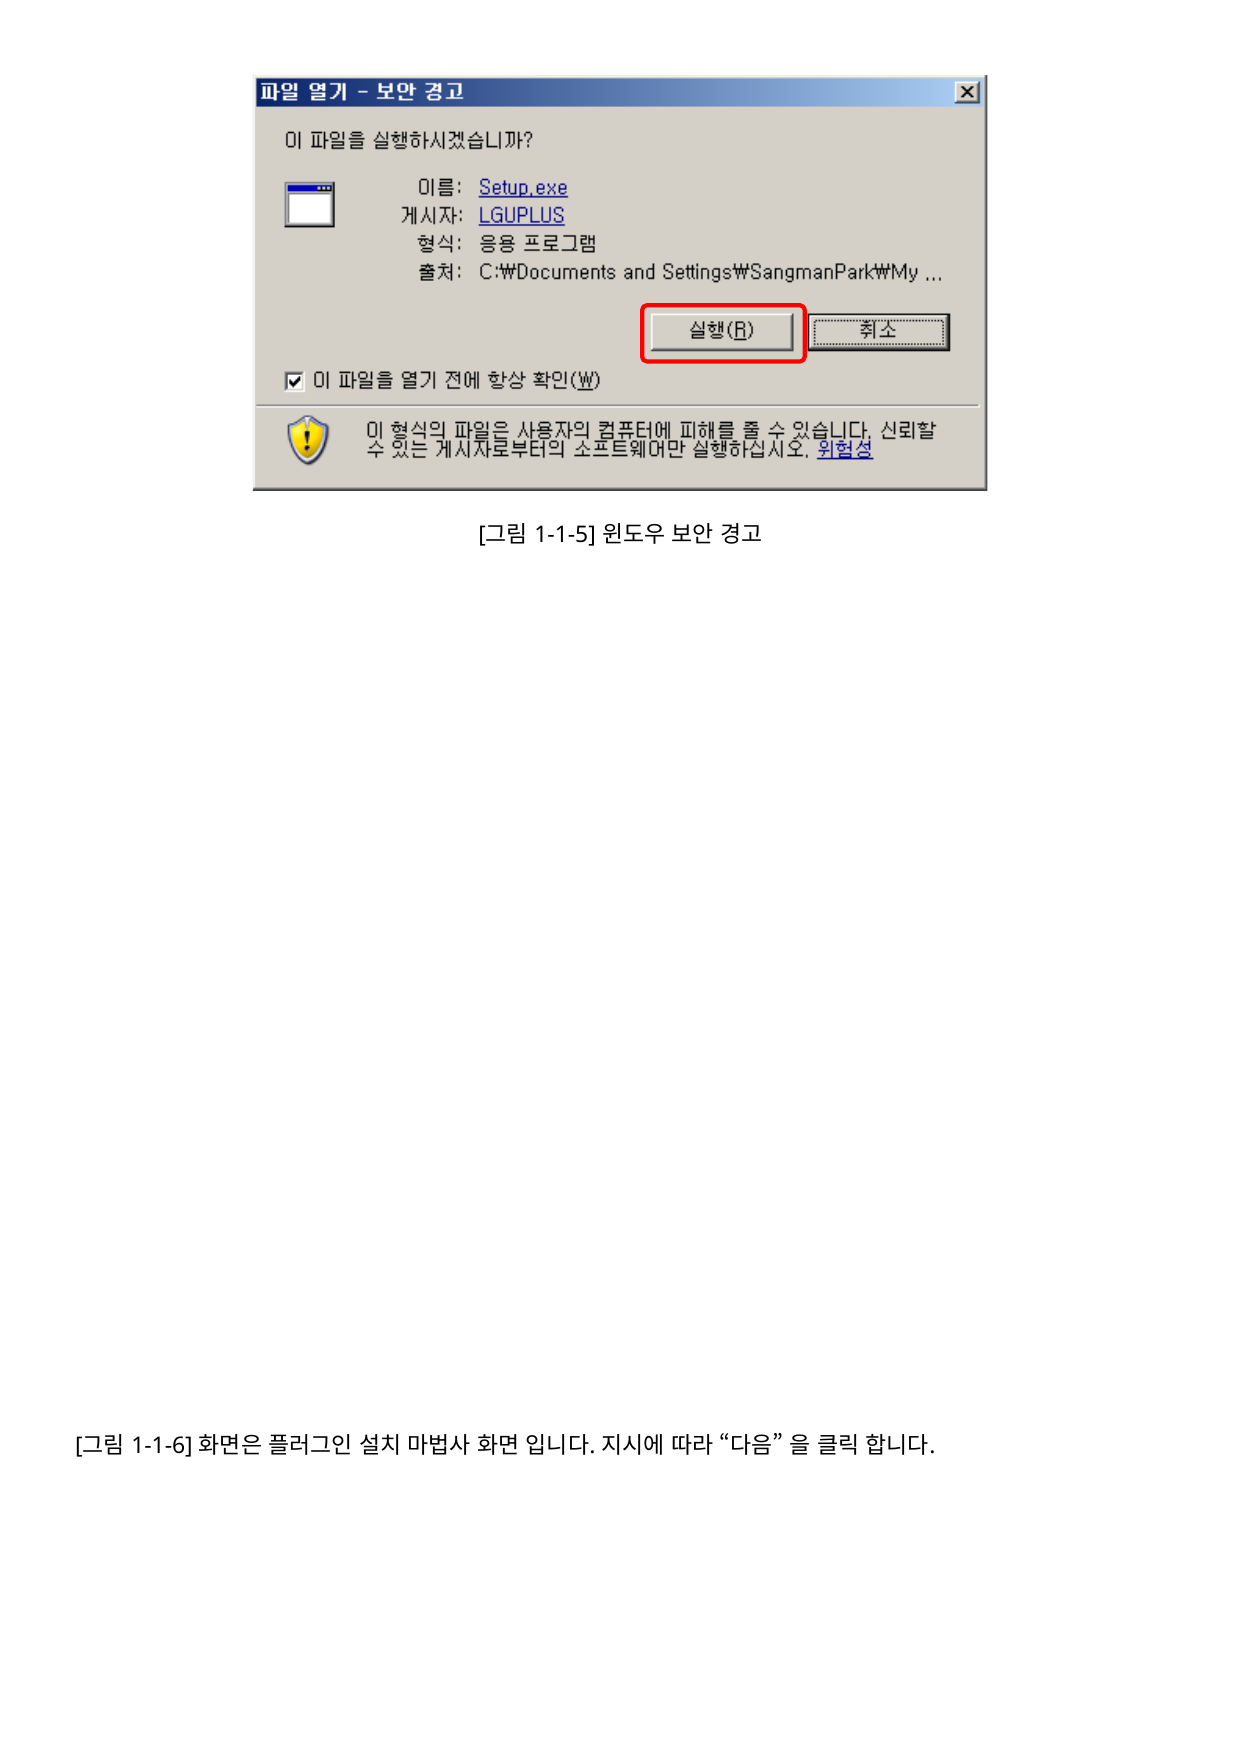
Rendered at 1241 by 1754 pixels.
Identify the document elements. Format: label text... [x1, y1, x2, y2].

picture [252, 75, 988, 491]
text [그림 1-1-5] 윈도우 보안 경고 [75, 516, 1165, 549]
text [그림 1-1-6] 화면은 플러그인 설치 마법사 화면 입니다. 지시에 따라 “다음” 을 클릭 합니다. [75, 1427, 1165, 1460]
